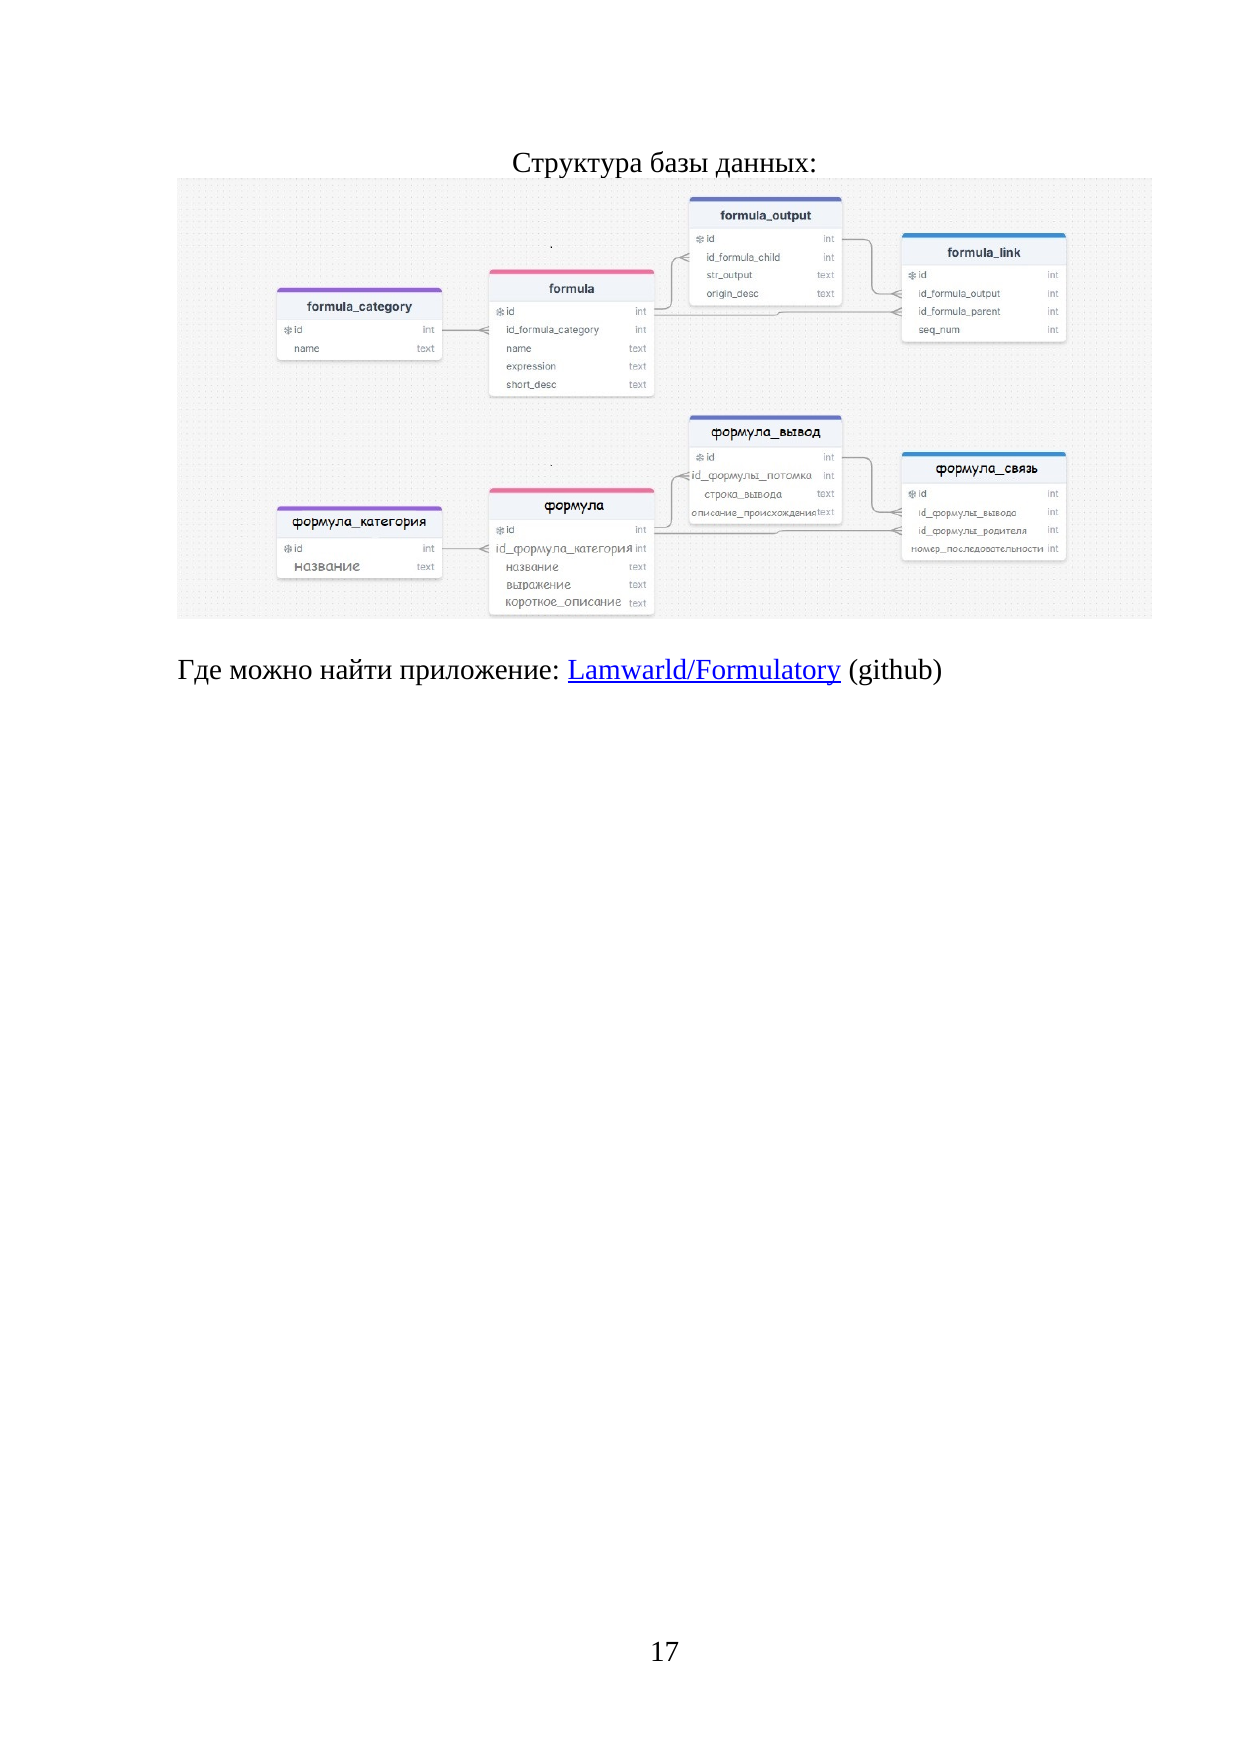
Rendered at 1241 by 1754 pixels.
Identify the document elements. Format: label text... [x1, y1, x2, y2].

picture [177, 178, 1152, 619]
text Где можно найти приложение: Lamwarld/Formulatory (github) [177, 652, 1152, 686]
text Структура базы данных: [177, 145, 1152, 178]
